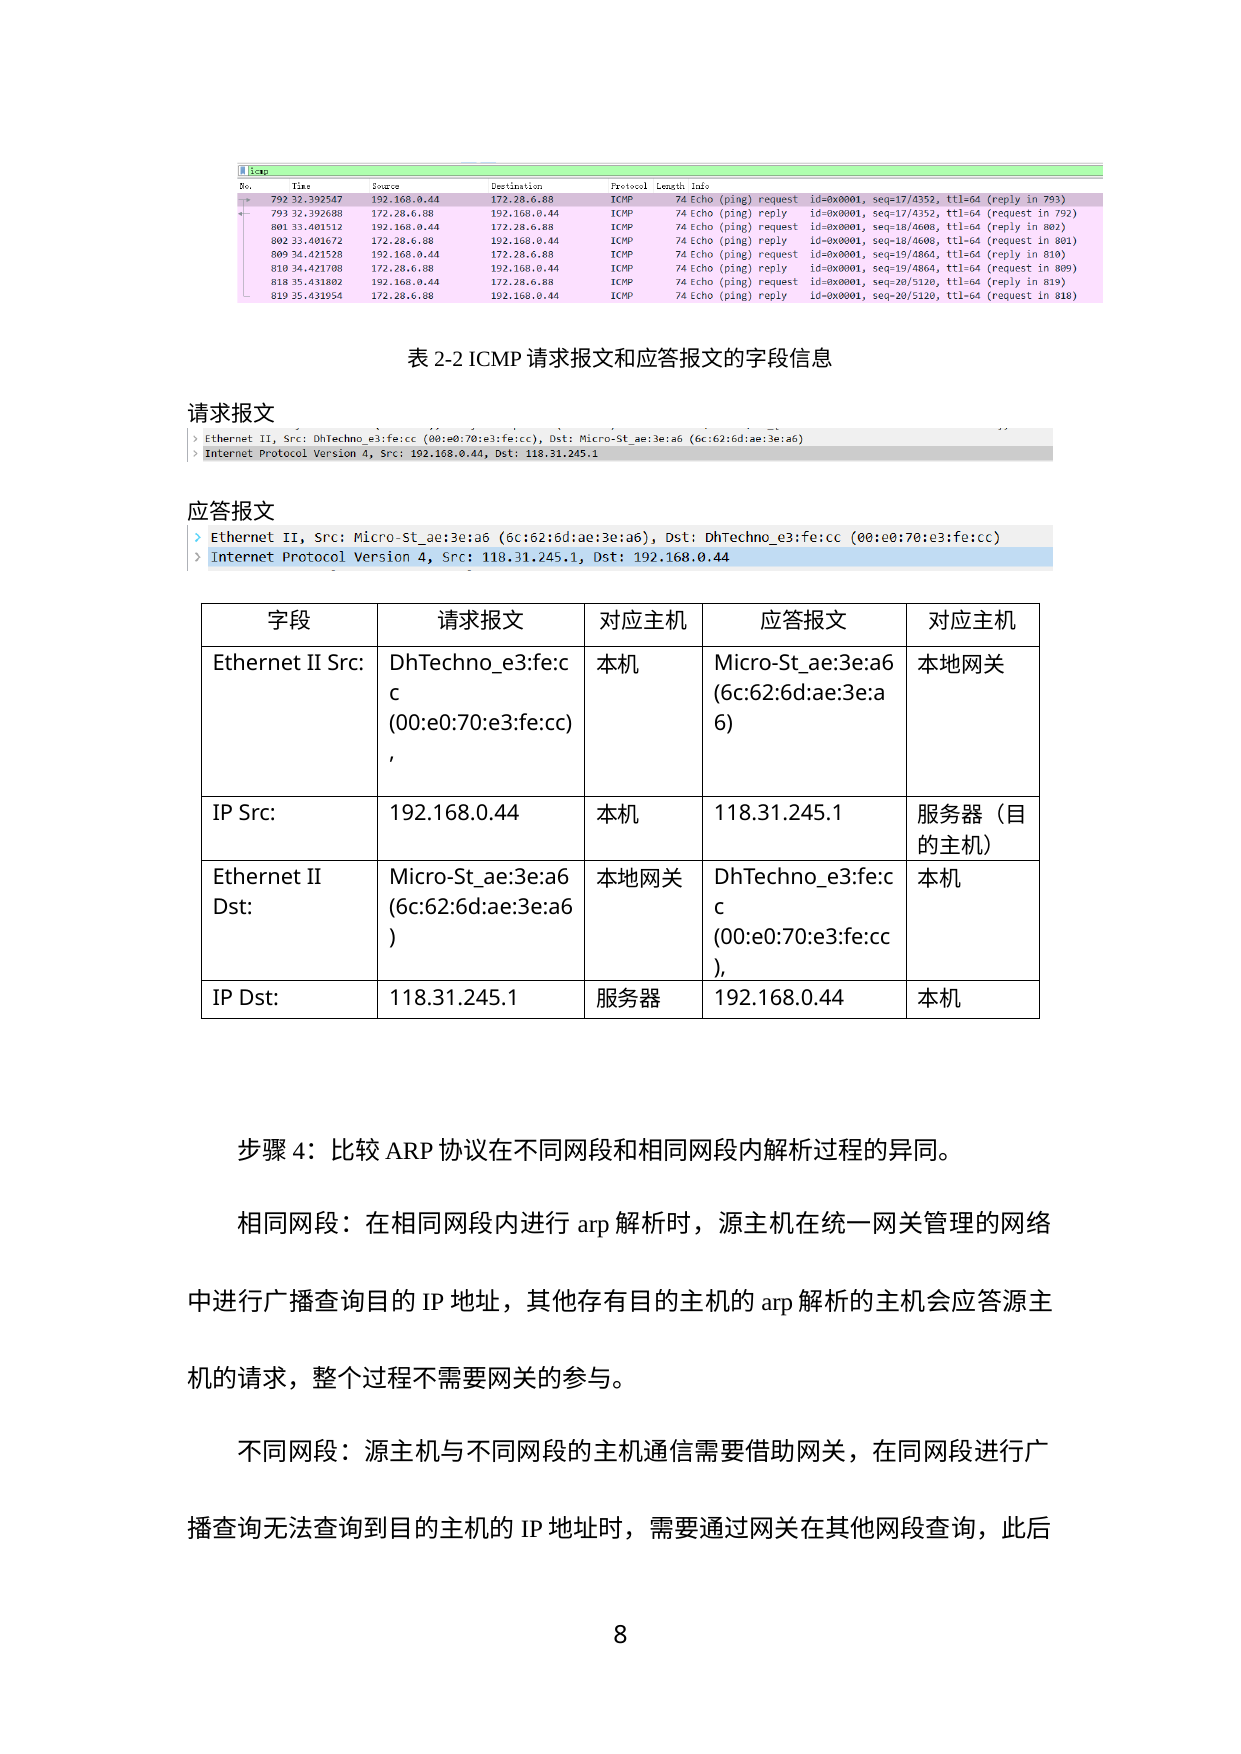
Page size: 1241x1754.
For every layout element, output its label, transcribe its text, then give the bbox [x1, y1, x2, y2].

table_header 应答报文 [703, 604, 906, 646]
picture [237, 162, 1103, 310]
table_cell IP Dst: [202, 981, 377, 1017]
table_cell 服务器 [585, 981, 702, 1017]
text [187, 1417, 1053, 1559]
text 应答报文 [187, 493, 1053, 525]
text 相同网段：在相同网段内进行arp解析时，源主机在统一网关管理的网络中进行广播查询目的IP地址，其他存有目的主机的arp解析的主机会应答源主机的请求，整个过程不需要网关的参与。 [187, 1189, 1053, 1409]
table_cell 本地网关 [907, 647, 1039, 796]
text 请求报文 [187, 396, 1053, 428]
table_cell DhTechno_e3:fe:cc (00:e0:70:e3:fe:cc), [703, 861, 906, 980]
table_cell 服务器（目的主机） [907, 797, 1039, 860]
picture [187, 428, 1053, 462]
table_header 字段 [202, 604, 377, 646]
table_cell Ethernet II Src: [202, 647, 377, 796]
table_cell Ethernet II Dst: [202, 861, 377, 980]
table_cell 本机 [907, 981, 1039, 1017]
table_cell 本机 [907, 861, 1039, 980]
picture [187, 525, 1053, 571]
table_cell 本地网关 [585, 861, 702, 980]
table_cell Micro-St_ae:3e:a6 (6c:62:6d:ae:3e:a6) [703, 647, 906, 796]
table_cell DhTechno_e3:fe:cc (00:e0:70:e3:fe:cc), [378, 647, 584, 796]
table_cell 本机 [585, 797, 702, 860]
table_cell 本机 [585, 647, 702, 796]
text 步骤4：比较ARP协议在不同网段和相同网段内解析过程的异同。 [187, 1116, 1053, 1181]
table_cell 118.31.245.1 [703, 797, 906, 860]
table_header 对应主机 [585, 604, 702, 646]
table_header 请求报文 [378, 604, 584, 646]
table_cell 192.168.0.44 [703, 981, 906, 1017]
text 表2-2 ICMP请求报文和应答报文的字段信息 [187, 341, 1053, 373]
table_cell 192.168.0.44 [378, 797, 584, 860]
table_header 对应主机 [907, 604, 1039, 646]
table_cell Micro-St_ae:3e:a6 (6c:62:6d:ae:3e:a6) [378, 861, 584, 980]
table_cell 118.31.245.1 [378, 981, 584, 1017]
table_cell IP Src: [202, 797, 377, 860]
